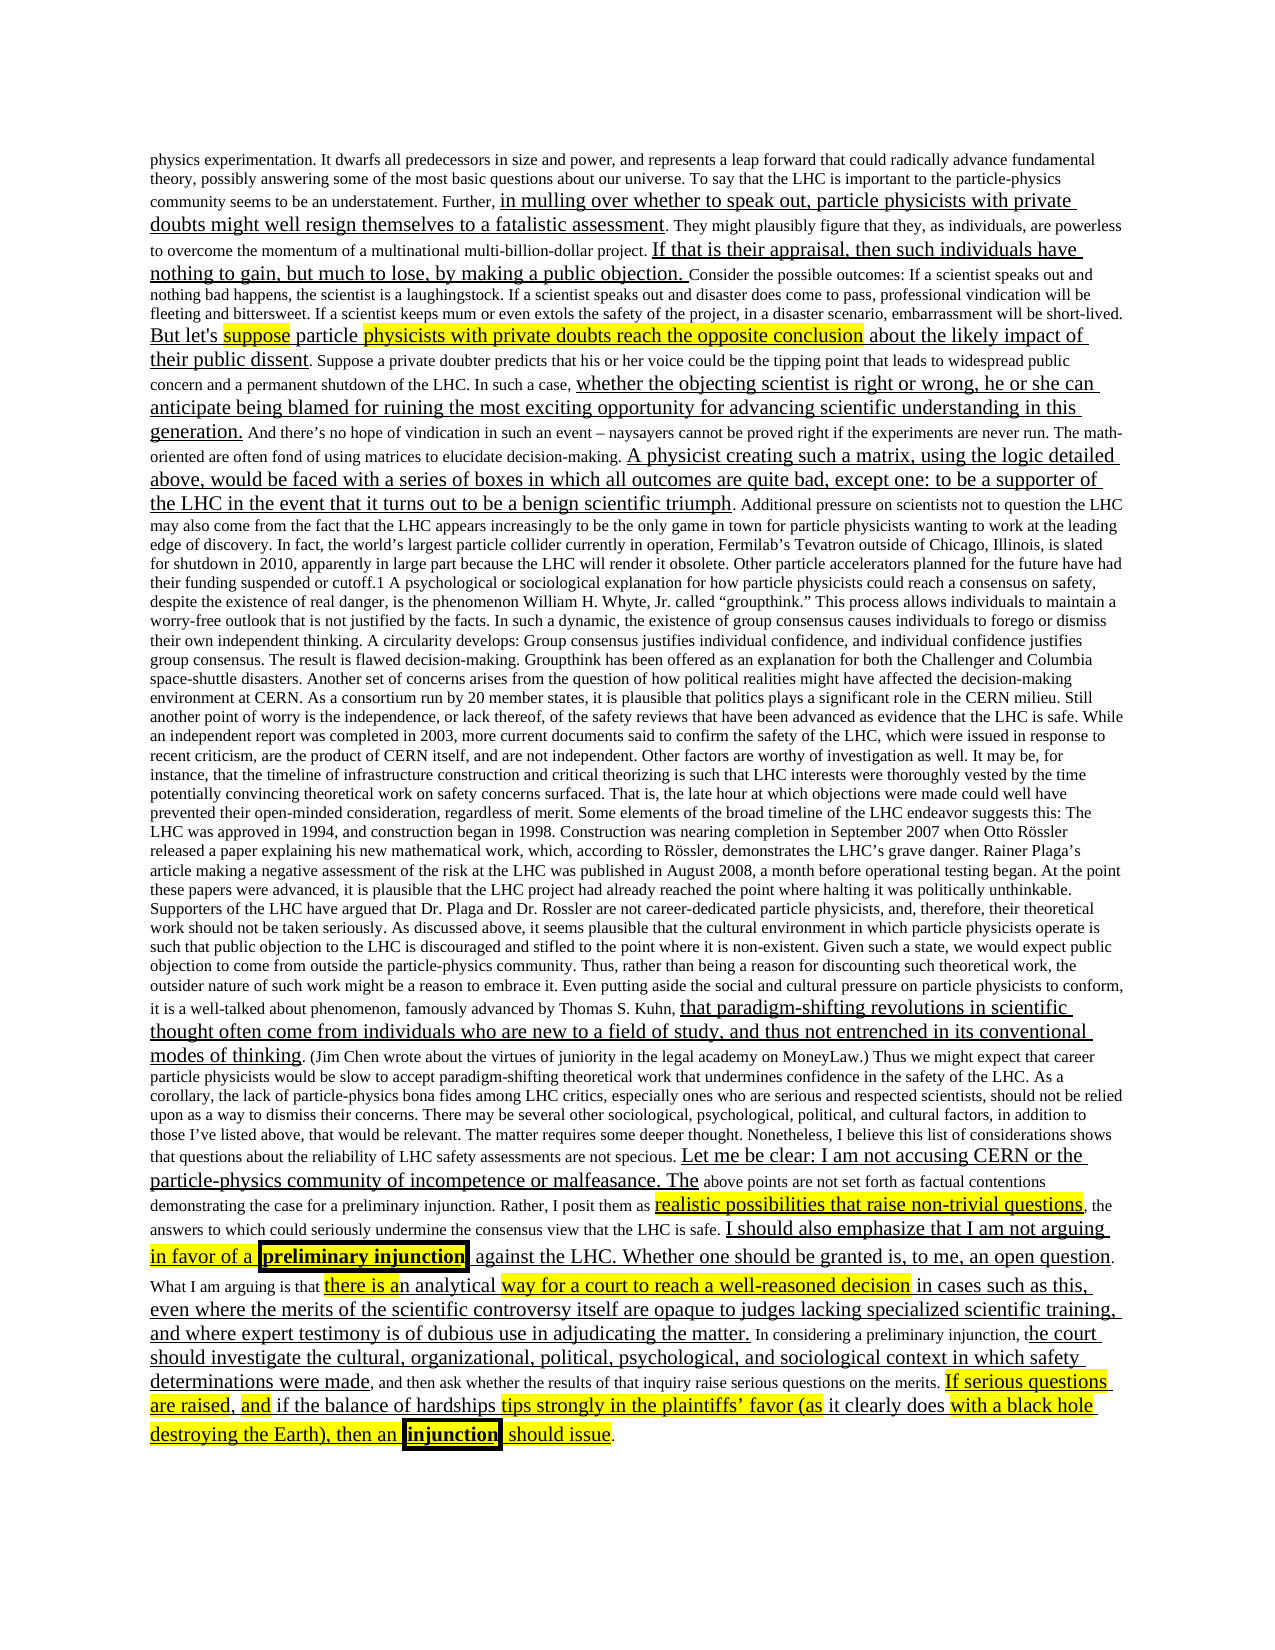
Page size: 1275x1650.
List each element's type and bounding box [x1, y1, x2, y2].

text [150, 150, 1125, 1451]
